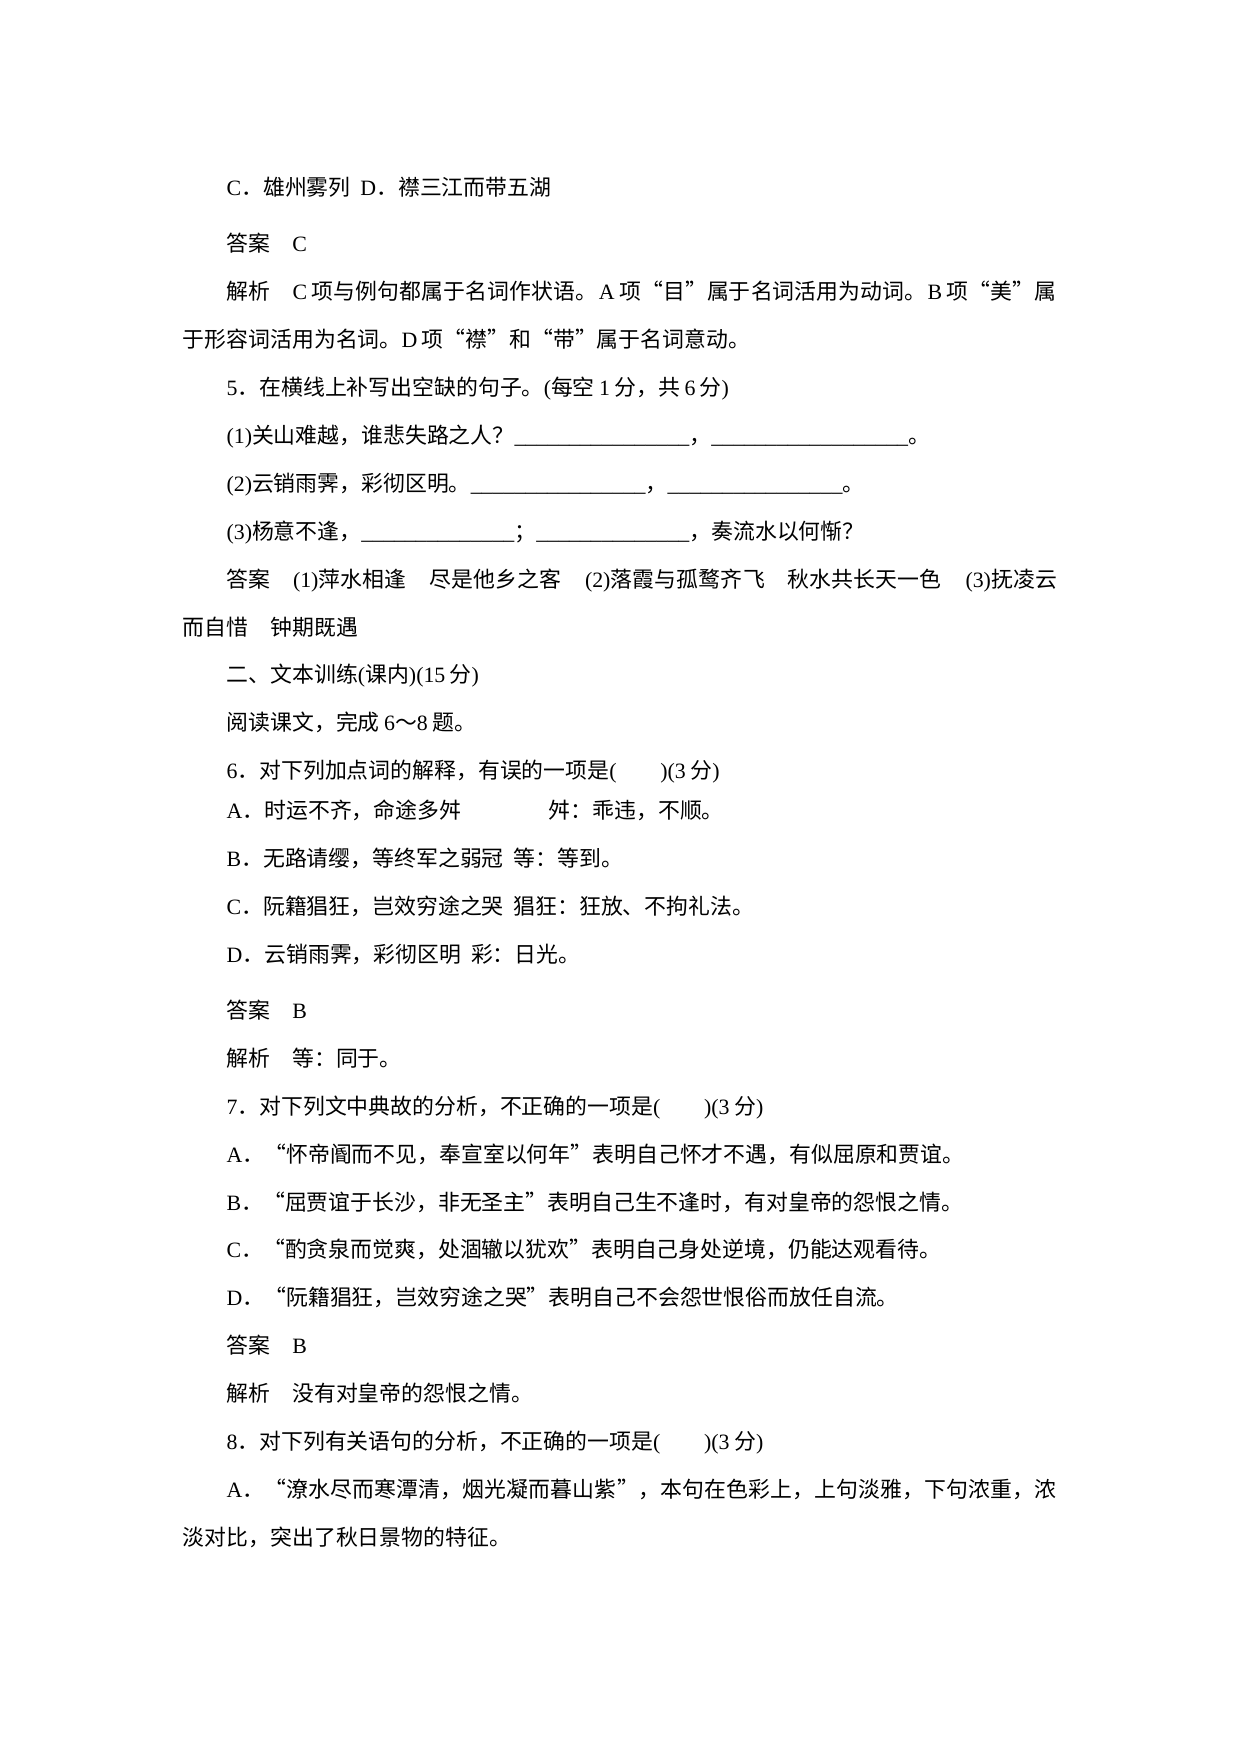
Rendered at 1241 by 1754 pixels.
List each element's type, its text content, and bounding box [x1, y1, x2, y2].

text 答案 (1)萍水相逢 尽是他乡之客 (2)落霞与孤鹜齐飞 秋水共长天一色 (3)抚凌云而自惜 钟期既遇 [183, 545, 1058, 641]
text 阅读课文，完成6～8题。 [183, 689, 1058, 737]
text B．“屈贾谊于长沙，非无圣主”表明自己生不逢时，有对皇帝的怨恨之情。 [183, 1168, 1058, 1216]
text 8．对下列有关语句的分析，不正确的一项是( )(3分) [183, 1408, 1058, 1456]
text D．“阮籍猖狂，岂效穷途之哭”表明自己不会怨世恨俗而放任自流。 [183, 1264, 1058, 1312]
text C．阮籍猖狂，岂效穷途之哭 猖狂：狂放、不拘礼法。 [183, 881, 1058, 929]
text 答案 C [183, 210, 1058, 258]
text C．“酌贪泉而觉爽，处涸辙以犹欢”表明自己身处逆境，仍能达观看待。 [183, 1216, 1058, 1264]
text 答案 B [183, 1312, 1058, 1360]
text B．无路请缨，等终军之弱冠 等：等到。 [183, 833, 1058, 881]
text C．雄州雾列 D．襟三江而带五湖 [183, 162, 1058, 210]
text 解析 没有对皇帝的怨恨之情。 [183, 1360, 1058, 1408]
text 答案 B [183, 977, 1058, 1024]
text 二、文本训练(课内)(15分) [183, 641, 1058, 689]
text 5．在横线上补写出空缺的句子。(每空1分，共6分) [183, 354, 1058, 402]
text 解析 C项与例句都属于名词作状语。A项“目”属于名词活用为动词。B项“美”属于形容词活用为名词。D项“襟”和“带”属于名词意动。 [183, 258, 1058, 354]
text 7．对下列文中典故的分析，不正确的一项是( )(3分) [183, 1072, 1058, 1120]
text 解析 等：同于。 [183, 1024, 1058, 1072]
text (2)云销雨霁，彩彻区明。________________，________________。 [183, 449, 1058, 497]
text D．云销雨霁，彩彻区明 彩：日光。 [183, 929, 1058, 977]
text A．“怀帝阍而不见，奉宣室以何年”表明自己怀才不遇，有似屈原和贾谊。 [183, 1120, 1058, 1168]
text (3)杨意不逢，______________；______________，奏流水以何惭？ [183, 497, 1058, 545]
text A．“潦水尽而寒潭清，烟光凝而暮山紫”，本句在色彩上，上句淡雅，下句浓重，浓淡对比，突出了秋日景物的特征。 [183, 1456, 1058, 1552]
text 6．对下列加点词的解释，有误的一项是( )(3分) [183, 737, 1058, 785]
text A．时运不齐，命途多舛 舛：乖违，不顺。 [183, 785, 1058, 833]
text (1)关山难越，谁悲失路之人？________________，__________________。 [183, 402, 1058, 449]
